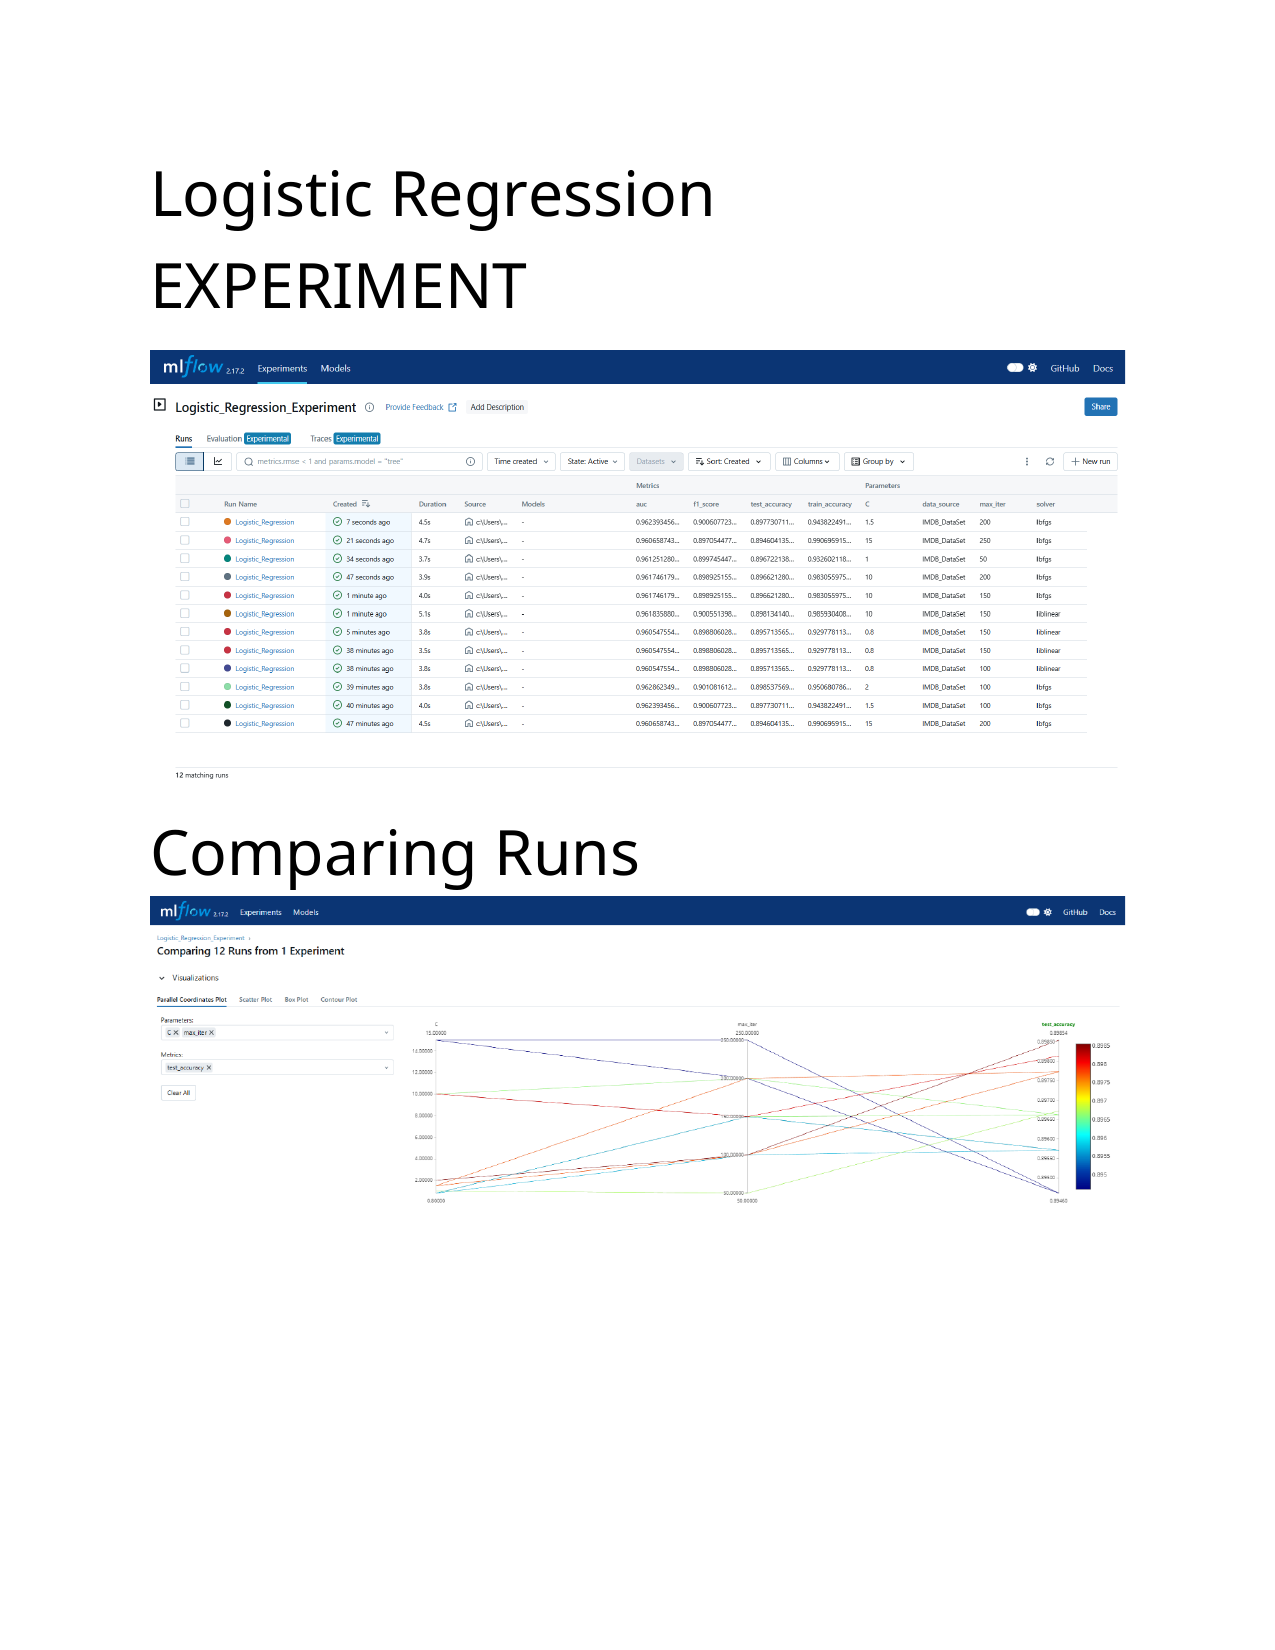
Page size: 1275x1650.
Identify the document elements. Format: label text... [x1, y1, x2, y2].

picture [150, 896, 1125, 1246]
text Comparing Runs [150, 809, 1125, 896]
picture [150, 350, 1125, 790]
text Logistic Regression EXPERIMENT [150, 150, 1125, 327]
